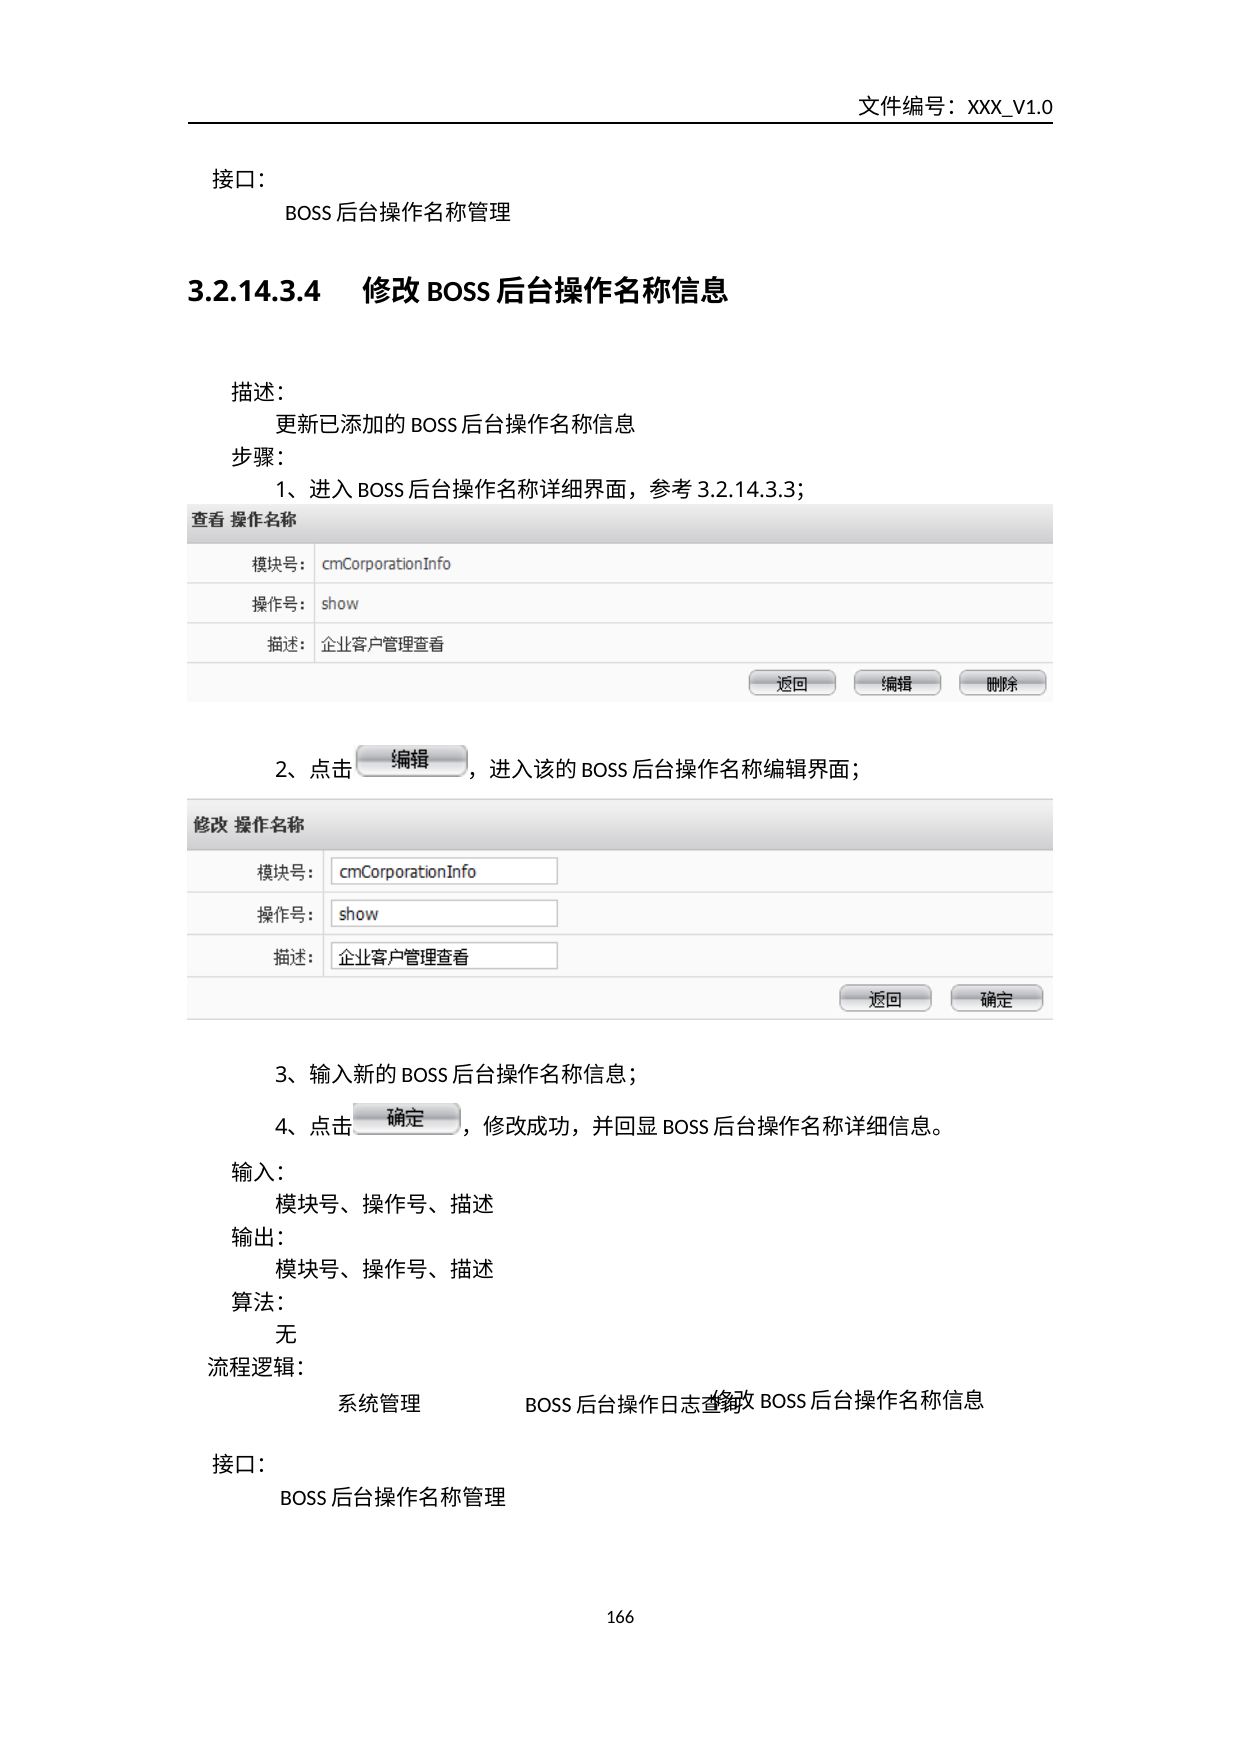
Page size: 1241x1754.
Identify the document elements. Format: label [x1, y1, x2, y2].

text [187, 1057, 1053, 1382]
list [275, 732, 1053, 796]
picture [353, 745, 468, 777]
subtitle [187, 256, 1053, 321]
picture [187, 504, 1053, 702]
picture [187, 796, 1053, 1020]
picture [353, 1103, 461, 1135]
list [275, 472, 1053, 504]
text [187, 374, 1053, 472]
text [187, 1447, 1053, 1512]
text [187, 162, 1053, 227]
